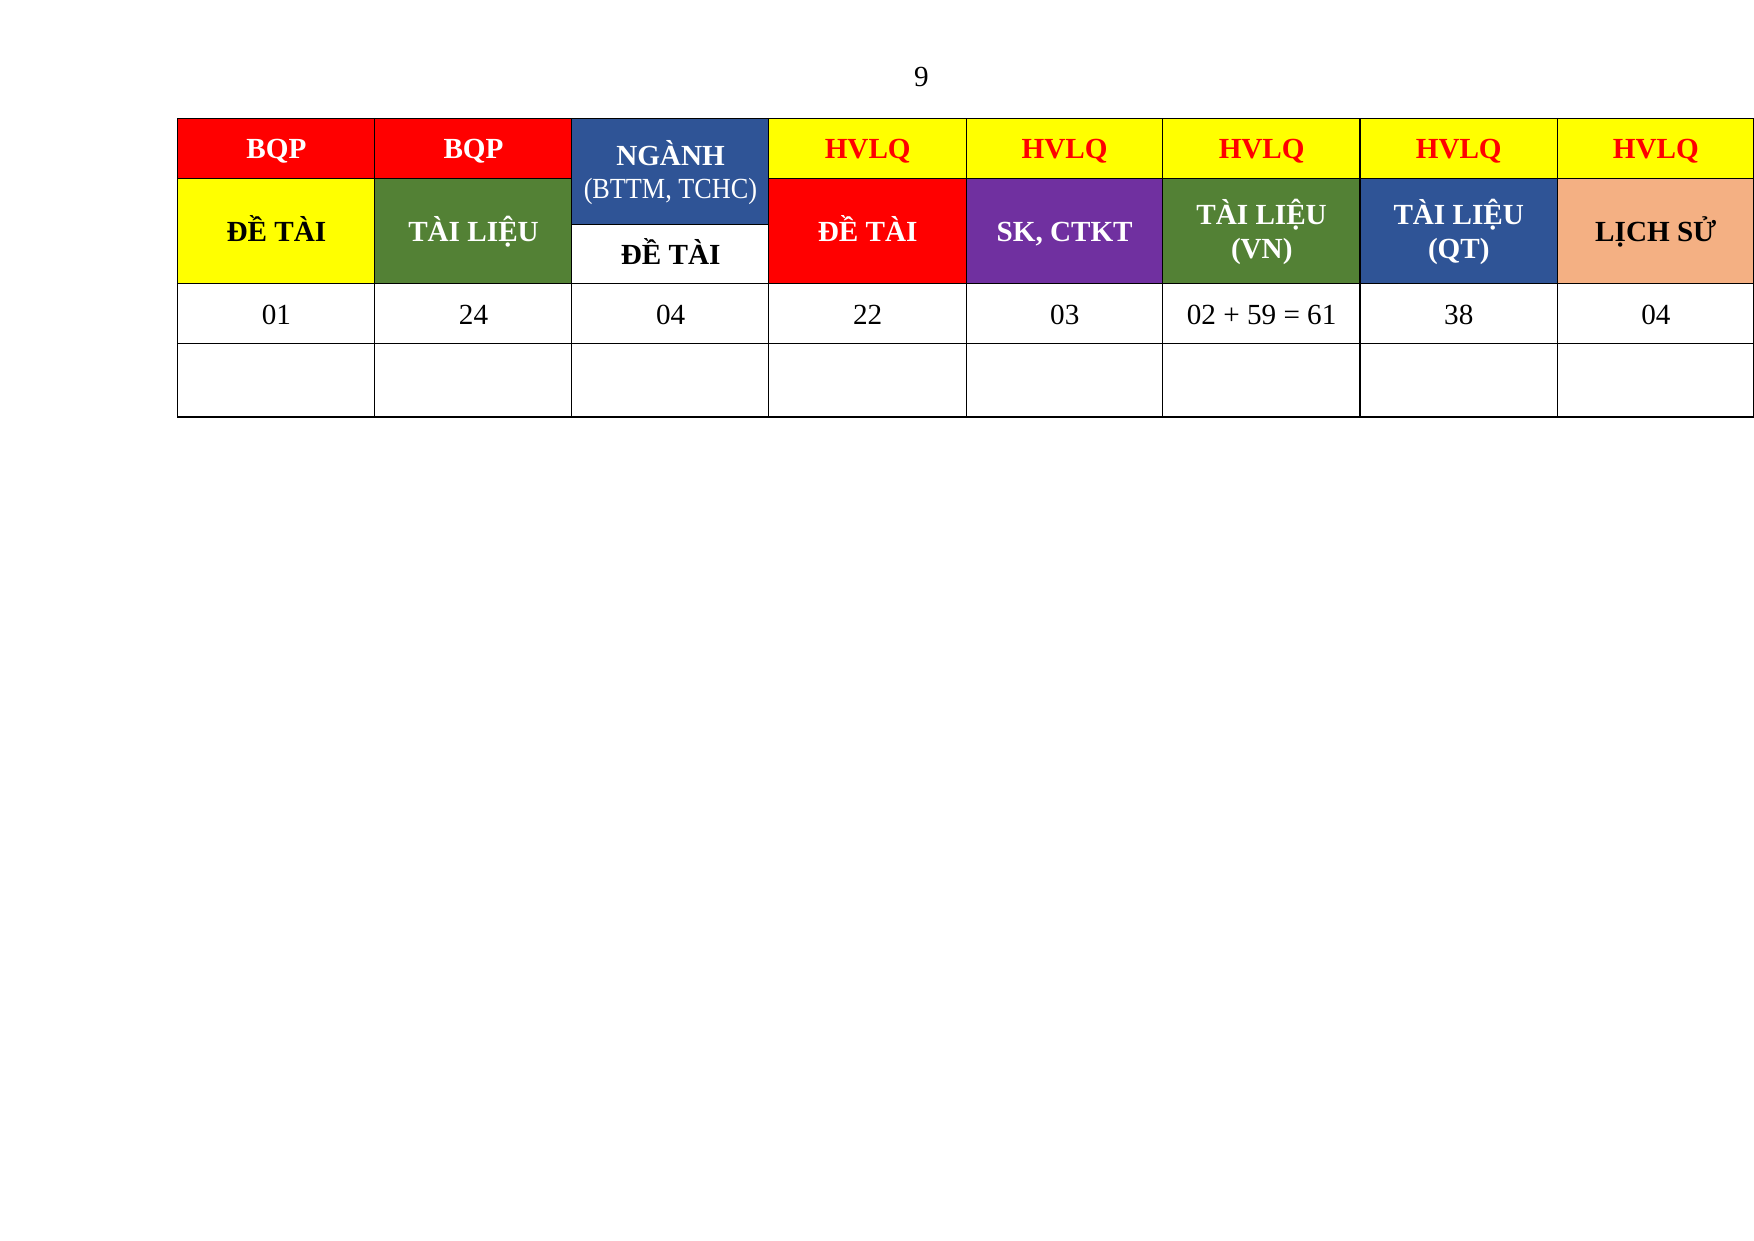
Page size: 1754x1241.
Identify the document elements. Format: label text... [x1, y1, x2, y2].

table_header BQP [375, 119, 571, 178]
table_cell ĐỀ TÀI [572, 225, 768, 283]
table_cell 03 [967, 284, 1162, 343]
table_header HVLQ [1361, 119, 1557, 178]
table_cell [1163, 344, 1359, 416]
table_cell 04 [1558, 284, 1753, 343]
table_cell SK, CTKT [967, 179, 1162, 283]
table_cell TÀI LIỆU (QT) [1361, 179, 1557, 283]
table_cell [178, 344, 374, 416]
table_cell [572, 344, 768, 416]
table_cell [967, 344, 1162, 416]
table_cell [769, 344, 966, 416]
table_cell 24 [375, 284, 571, 343]
table_cell LỊCH SỬ [1558, 179, 1753, 283]
table_cell 04 [572, 284, 768, 343]
table_cell 01 [178, 284, 374, 343]
table_header HVLQ [1558, 119, 1753, 178]
table_cell 38 [1361, 284, 1557, 343]
table_cell ĐỀ TÀI [178, 179, 374, 283]
table_cell ĐỀ TÀI [769, 179, 966, 283]
table_header NGÀNH (BTTM, TCHC) [572, 119, 768, 224]
table_cell [1361, 344, 1557, 416]
table_header BQP [178, 119, 374, 178]
table_cell 02 + 59 = 61 [1163, 284, 1359, 343]
table_header HVLQ [769, 119, 966, 178]
table_cell [375, 344, 571, 416]
table_cell TÀI LIỆU [375, 179, 571, 283]
table_header HVLQ [1163, 119, 1359, 178]
table_cell 22 [769, 284, 966, 343]
table_cell TÀI LIỆU (VN) [1163, 179, 1359, 283]
table_cell [1558, 344, 1753, 416]
table_header HVLQ [967, 119, 1162, 178]
